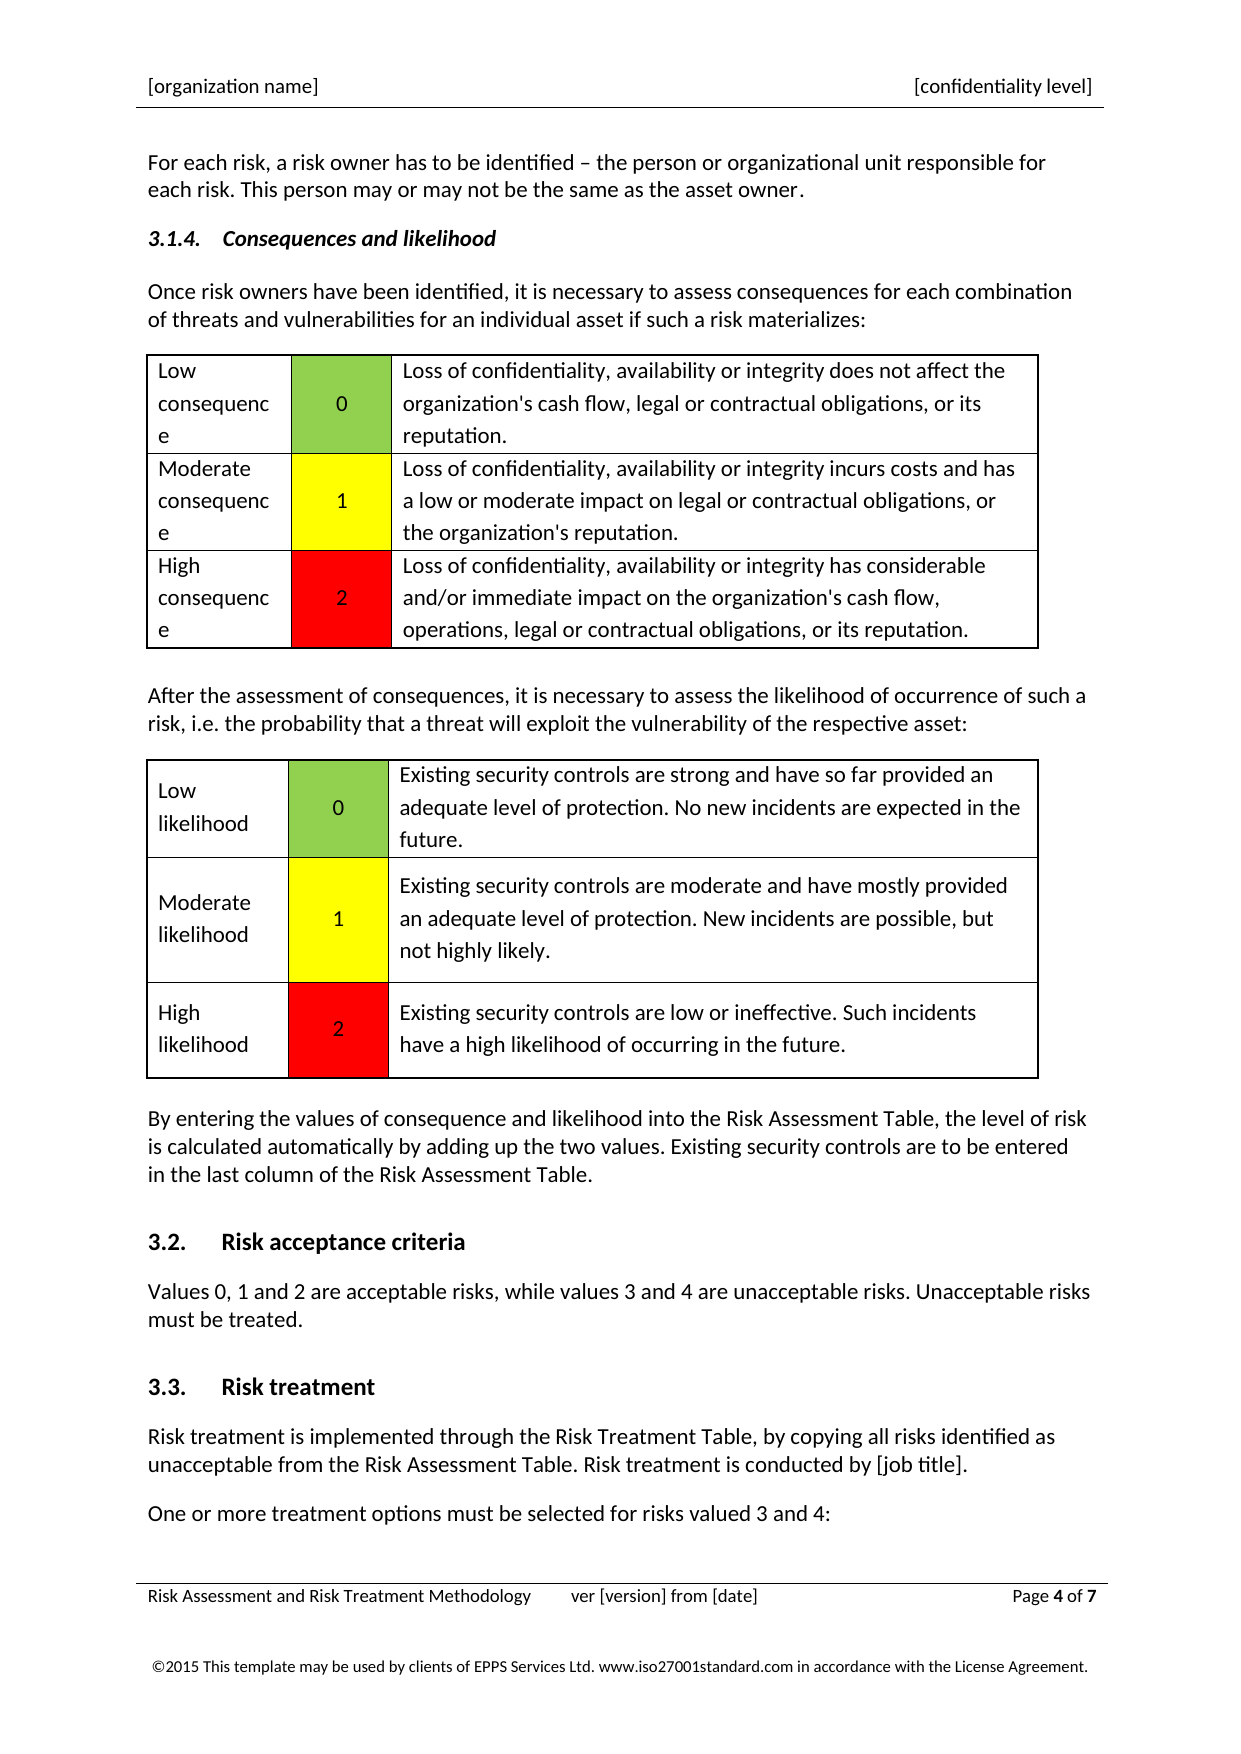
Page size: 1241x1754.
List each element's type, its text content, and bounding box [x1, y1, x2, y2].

list By entering the values of consequence and likelihood into the Risk Assessment Table, the level of risk is calculated automatically by adding up the two values. Existing security controls are to be entered in the last column of the Risk Assessment Table. [148, 1104, 1093, 1188]
table_cell Existing security controls are moderate and have mostly provided an adequate level of protection. New incidents are possible, but not highly likely. [389, 858, 1037, 982]
table_cell Loss of confidentiality, availability or integrity has considerable and/or immediate impact on the organization's cash flow, operations, legal or contractual obligations, or its reputation. [392, 551, 1037, 647]
subtitle Risk treatment [148, 1371, 1093, 1401]
list Once risk owners have been identified, it is necessary to assess consequences for each combination of threats and vulnerabilities for an individual asset if such a risk materializes: [148, 277, 1093, 333]
table_cell High consequence [148, 551, 291, 647]
list Risk treatment is implemented through the Risk Treatment Table, by copying all risks identified as unacceptable from the Risk Assessment Table. Risk treatment is conducted by [job title]. [148, 1422, 1093, 1478]
table_cell 1 [292, 454, 391, 550]
table_cell Moderate likelihood [148, 858, 288, 982]
table_header 0 [292, 356, 391, 453]
table_cell Moderate consequence [148, 454, 291, 550]
subtitle Consequences and likelihood [148, 224, 1093, 252]
table_cell Loss of confidentiality, availability or integrity incurs costs and has a low or moderate impact on legal or contractual obligations, or the organization's reputation. [392, 454, 1037, 550]
table_cell High likelihood [148, 983, 288, 1077]
list For each risk, a risk owner has to be identified – the person or organizational unit responsible for each risk. This person may or may not be the same as the asset owner. [148, 148, 1093, 204]
table_header Low consequence [148, 356, 291, 453]
table_cell Existing security controls are low or ineffective. Such incidents have a high likelihood of occurring in the future. [389, 983, 1037, 1077]
table_header 0 [289, 761, 388, 857]
list One or more treatment options must be selected for risks valued 3 and 4: [148, 1499, 1093, 1527]
subtitle Risk acceptance criteria [148, 1226, 1093, 1256]
list After the assessment of consequences, it is necessary to assess the likelihood of occurrence of such a risk, i.e. the probability that a threat will exploit the vulnerability of the respective asset: [148, 682, 1093, 738]
list Values 0, 1 and 2 are acceptable risks, while values 3 and 4 are unacceptable risks. Unacceptable risks must be treated. [148, 1277, 1093, 1333]
table_header Existing security controls are strong and have so far provided an adequate level of protection. No new incidents are expected in the future. [389, 761, 1037, 857]
table_cell 2 [292, 551, 391, 647]
table_cell 1 [289, 858, 388, 982]
table_header Loss of confidentiality, availability or integrity does not affect the organization's cash flow, legal or contractual obligations, or its reputation. [392, 356, 1037, 453]
table_header Low likelihood [148, 761, 288, 857]
table_cell 2 [289, 983, 388, 1077]
